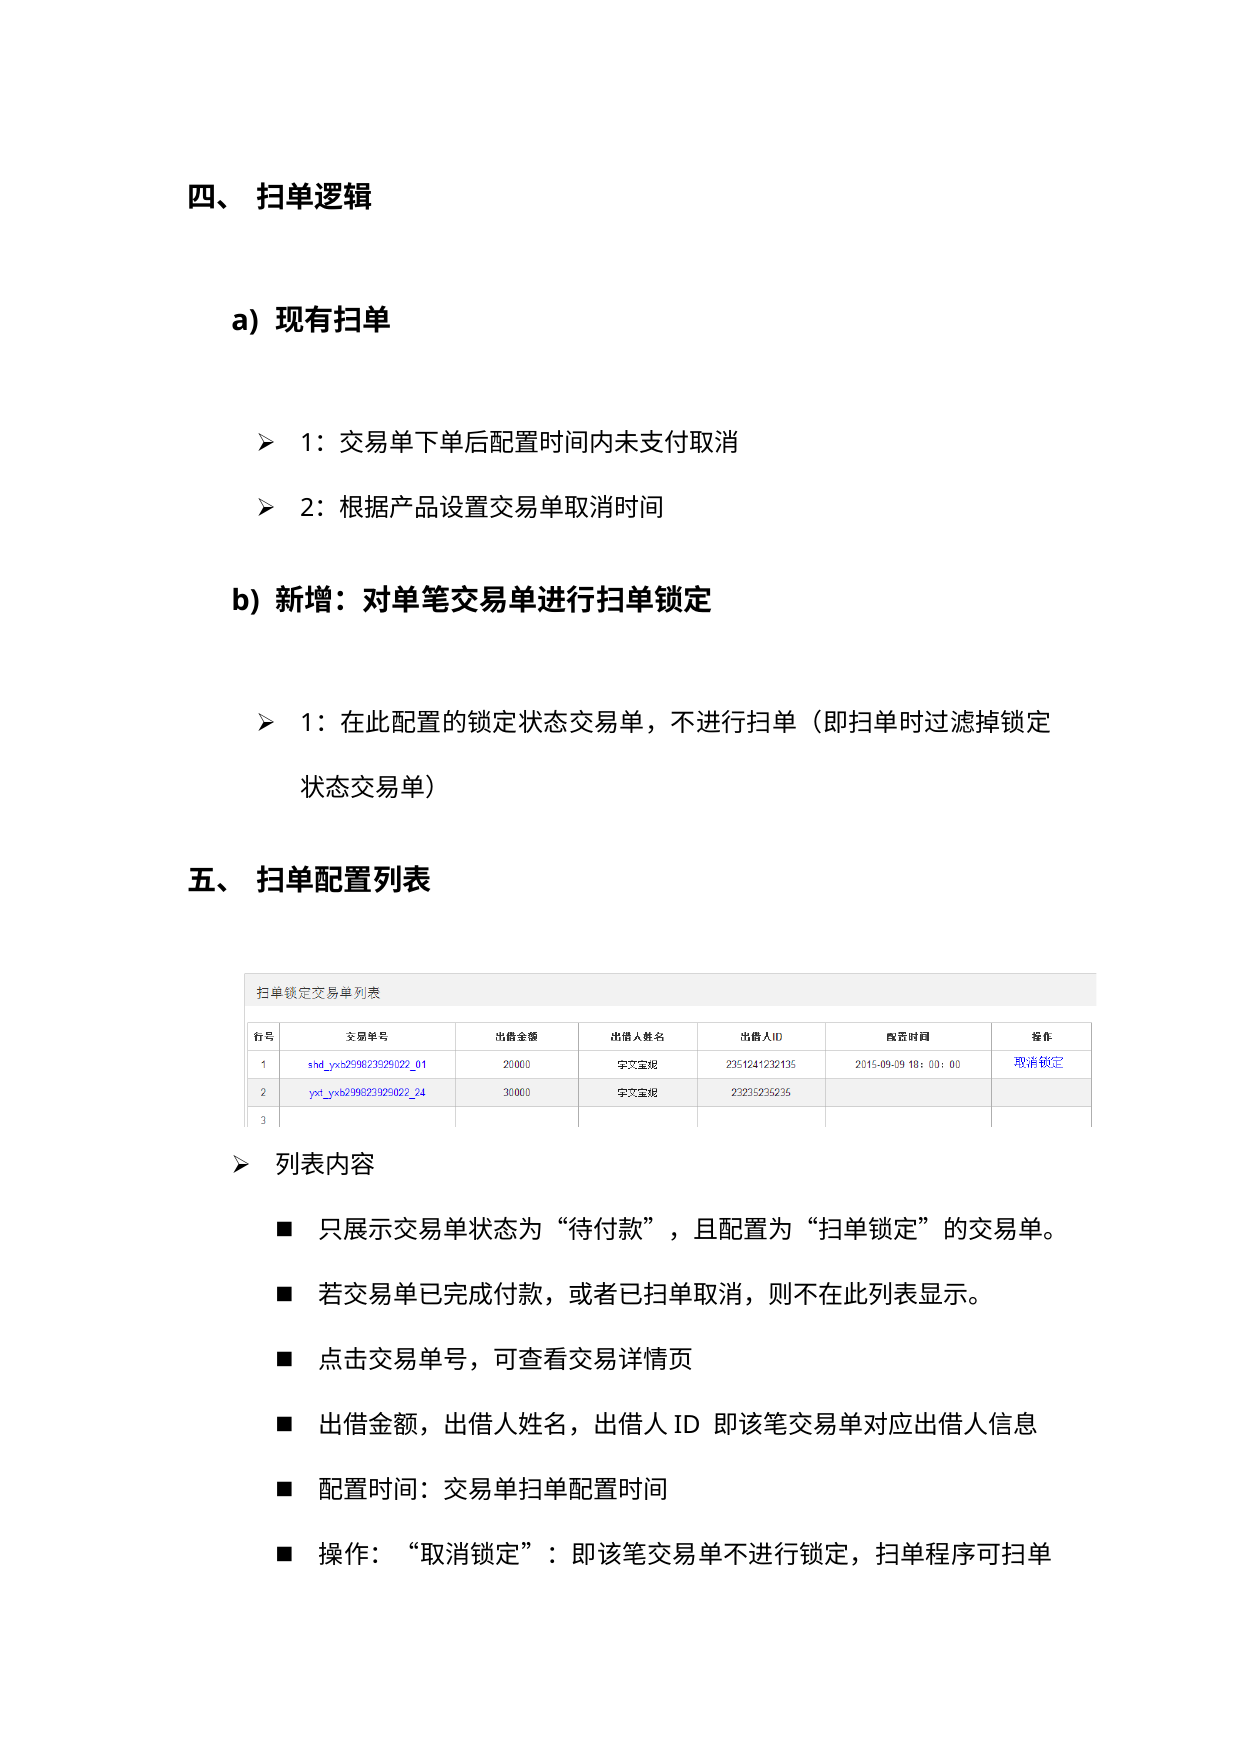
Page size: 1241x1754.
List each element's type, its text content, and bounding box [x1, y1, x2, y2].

list 2：根据产品设置交易单取消时间 [256, 473, 1053, 538]
picture [231, 968, 1097, 1127]
list 1：交易单下单后配置时间内未支付取消 [256, 408, 1053, 473]
list 若交易单已完成付款，或者已扫单取消，则不在此列表显示。 [275, 1261, 1053, 1326]
subtitle 现有扫单 [231, 285, 1053, 350]
subtitle 扫单逻辑 [187, 162, 1053, 227]
list 列表内容 [231, 1131, 1053, 1196]
list 出借金额，出借人姓名，出借人ID 即该笔交易单对应出借人信息 [275, 1391, 1053, 1456]
subtitle 新增：对单笔交易单进行扫单锁定 [231, 565, 1053, 630]
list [275, 1521, 1053, 1586]
subtitle 扫单配置列表 [187, 845, 1053, 910]
list 1：在此配置的锁定状态交易单，不进行扫单（即扫单时过滤掉锁定状态交易单） [256, 688, 1053, 818]
list 点击交易单号，可查看交易详情页 [275, 1326, 1053, 1391]
list 配置时间：交易单扫单配置时间 [275, 1456, 1053, 1521]
list 只展示交易单状态为“待付款”，且配置为“扫单锁定”的交易单。 [275, 1196, 1053, 1261]
